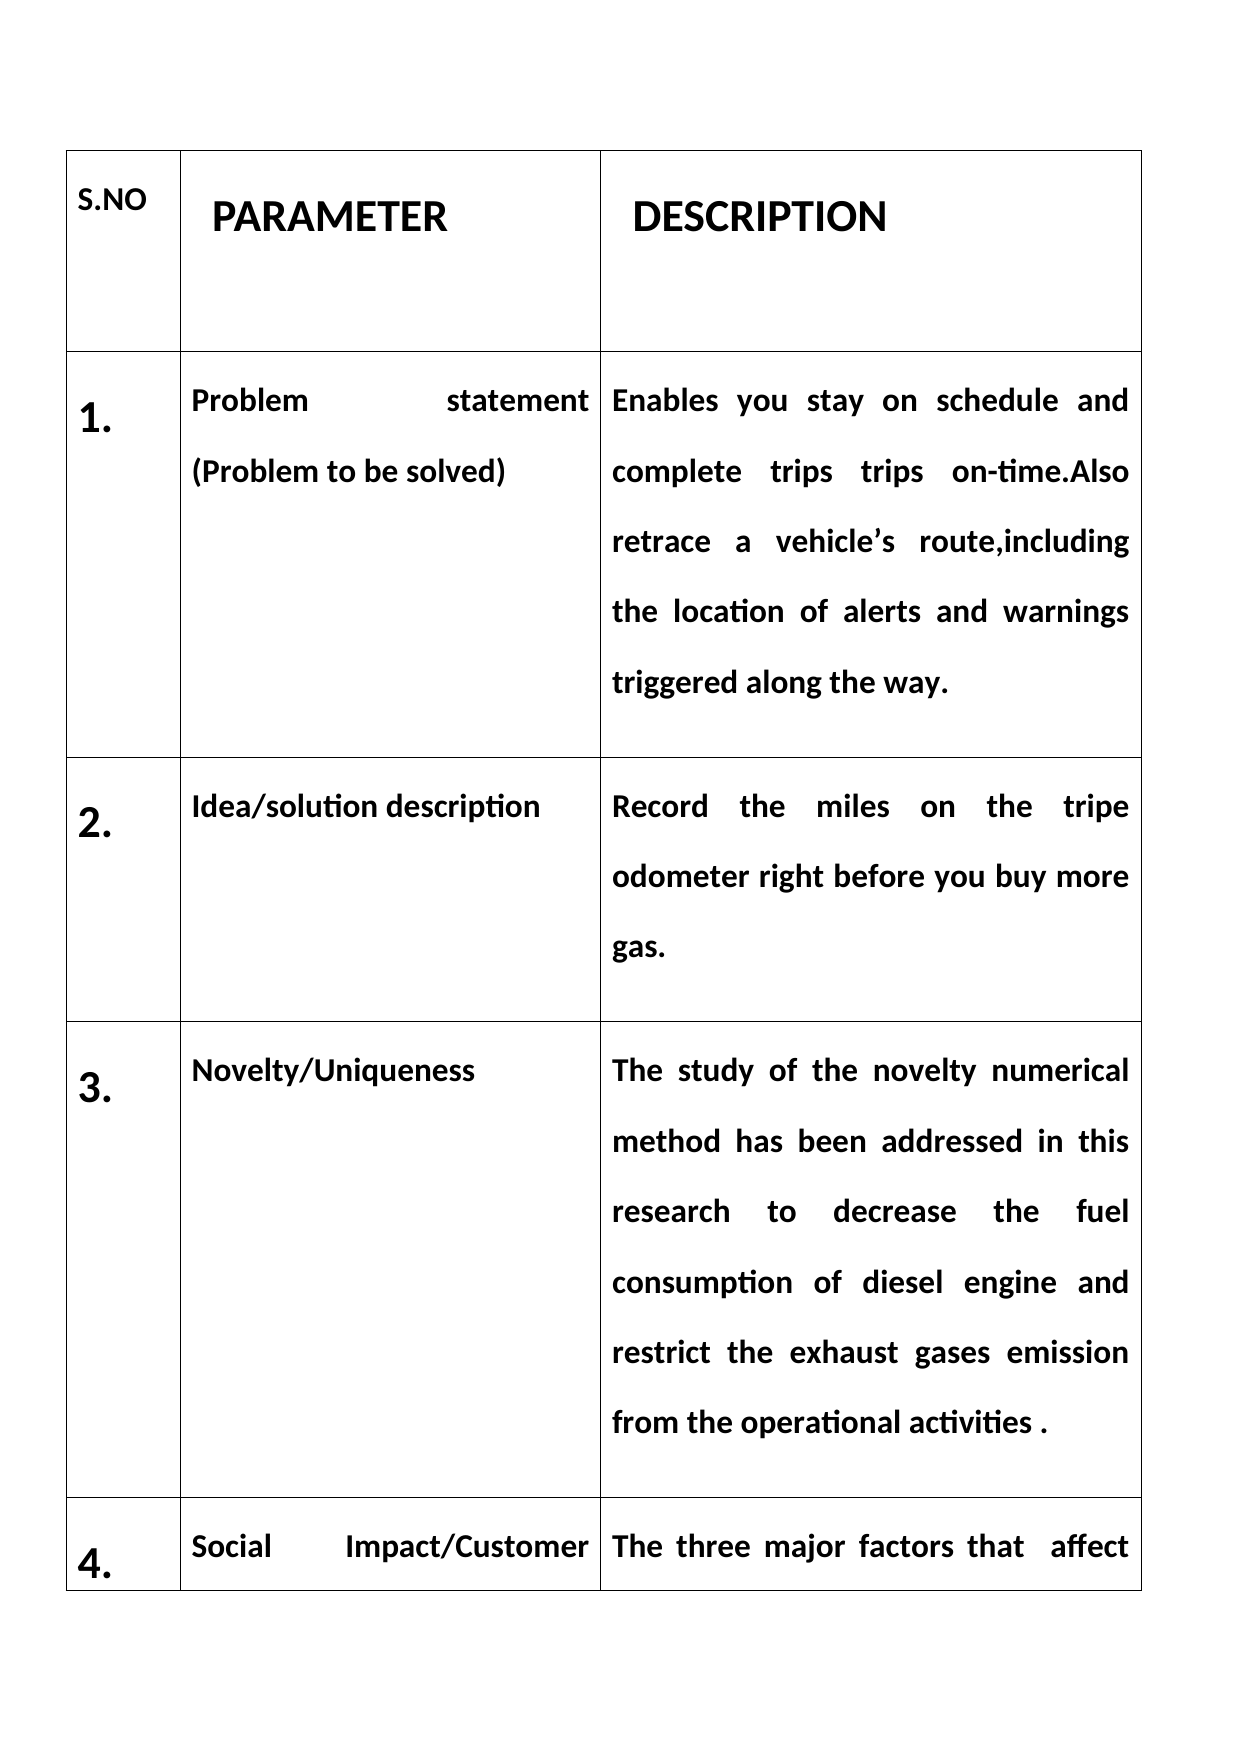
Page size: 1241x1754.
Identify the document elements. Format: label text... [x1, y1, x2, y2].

table_cell Record the miles on the tripe odometer right before you buy more gas. [601, 758, 1141, 1021]
table_cell 2. [67, 758, 180, 1021]
table_cell Idea/solution description [181, 758, 600, 1021]
table_cell Novelty/Uniqueness [181, 1022, 600, 1497]
table_cell 1. [67, 352, 180, 757]
table_header S.NO [67, 151, 180, 351]
table_header DESCRIPTION [601, 151, 1141, 351]
table_cell 4. [67, 1498, 180, 1589]
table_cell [181, 1498, 600, 1589]
table_cell Enables you stay on schedule and complete trips trips on-time.Also retrace a vehicle’s route,including the location of alerts and warnings triggered along the way. [601, 352, 1141, 757]
table_cell Problem statement (Problem to be solved) [181, 352, 600, 757]
table_cell 3. [67, 1022, 180, 1497]
table_cell The study of the novelty numerical method has been addressed in this research to decrease the fuel consumption of diesel engine and restrict the exhaust gases emission from the operational activities . [601, 1022, 1141, 1497]
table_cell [601, 1498, 1141, 1589]
table_header PARAMETER [181, 151, 600, 351]
